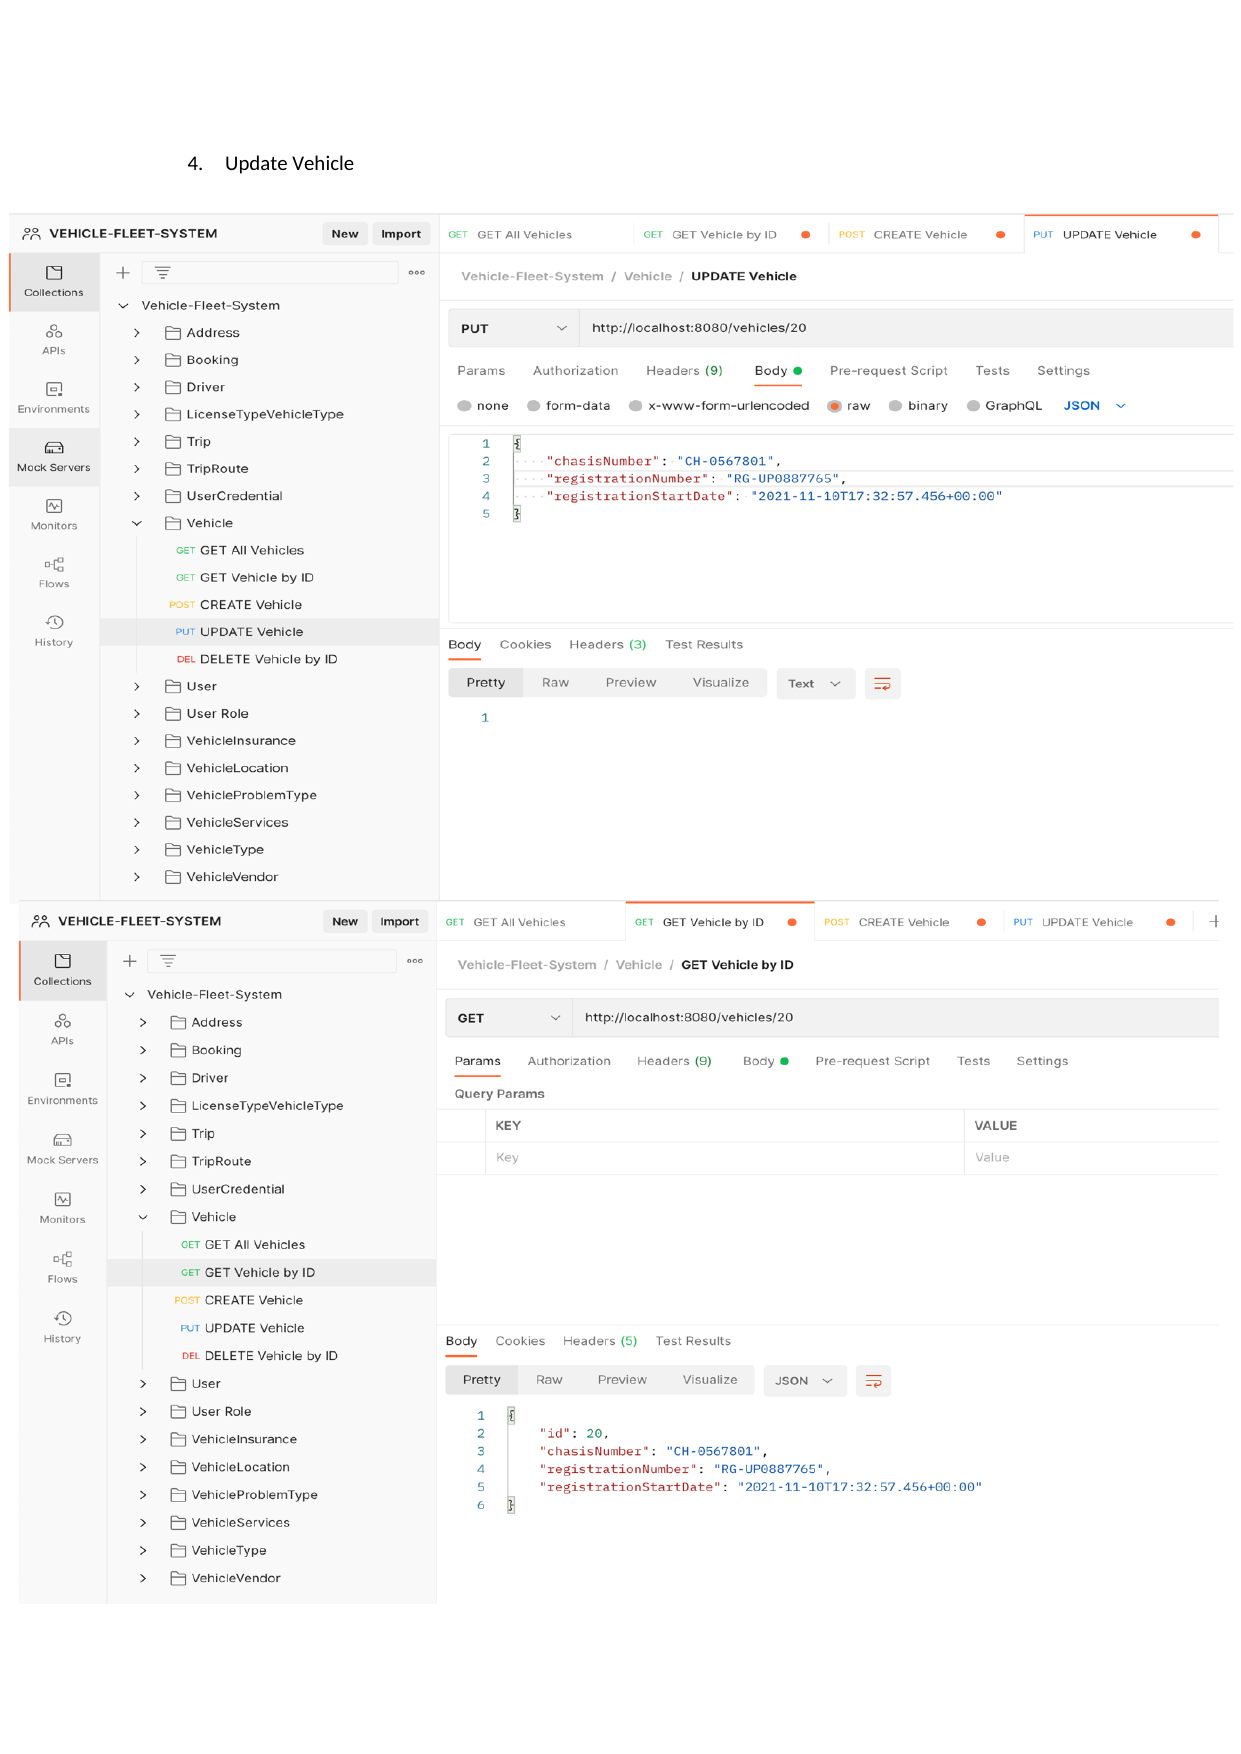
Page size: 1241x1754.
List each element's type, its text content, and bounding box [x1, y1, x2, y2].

picture [8, 209, 1234, 1604]
list Update Vehicle [187, 150, 1090, 175]
